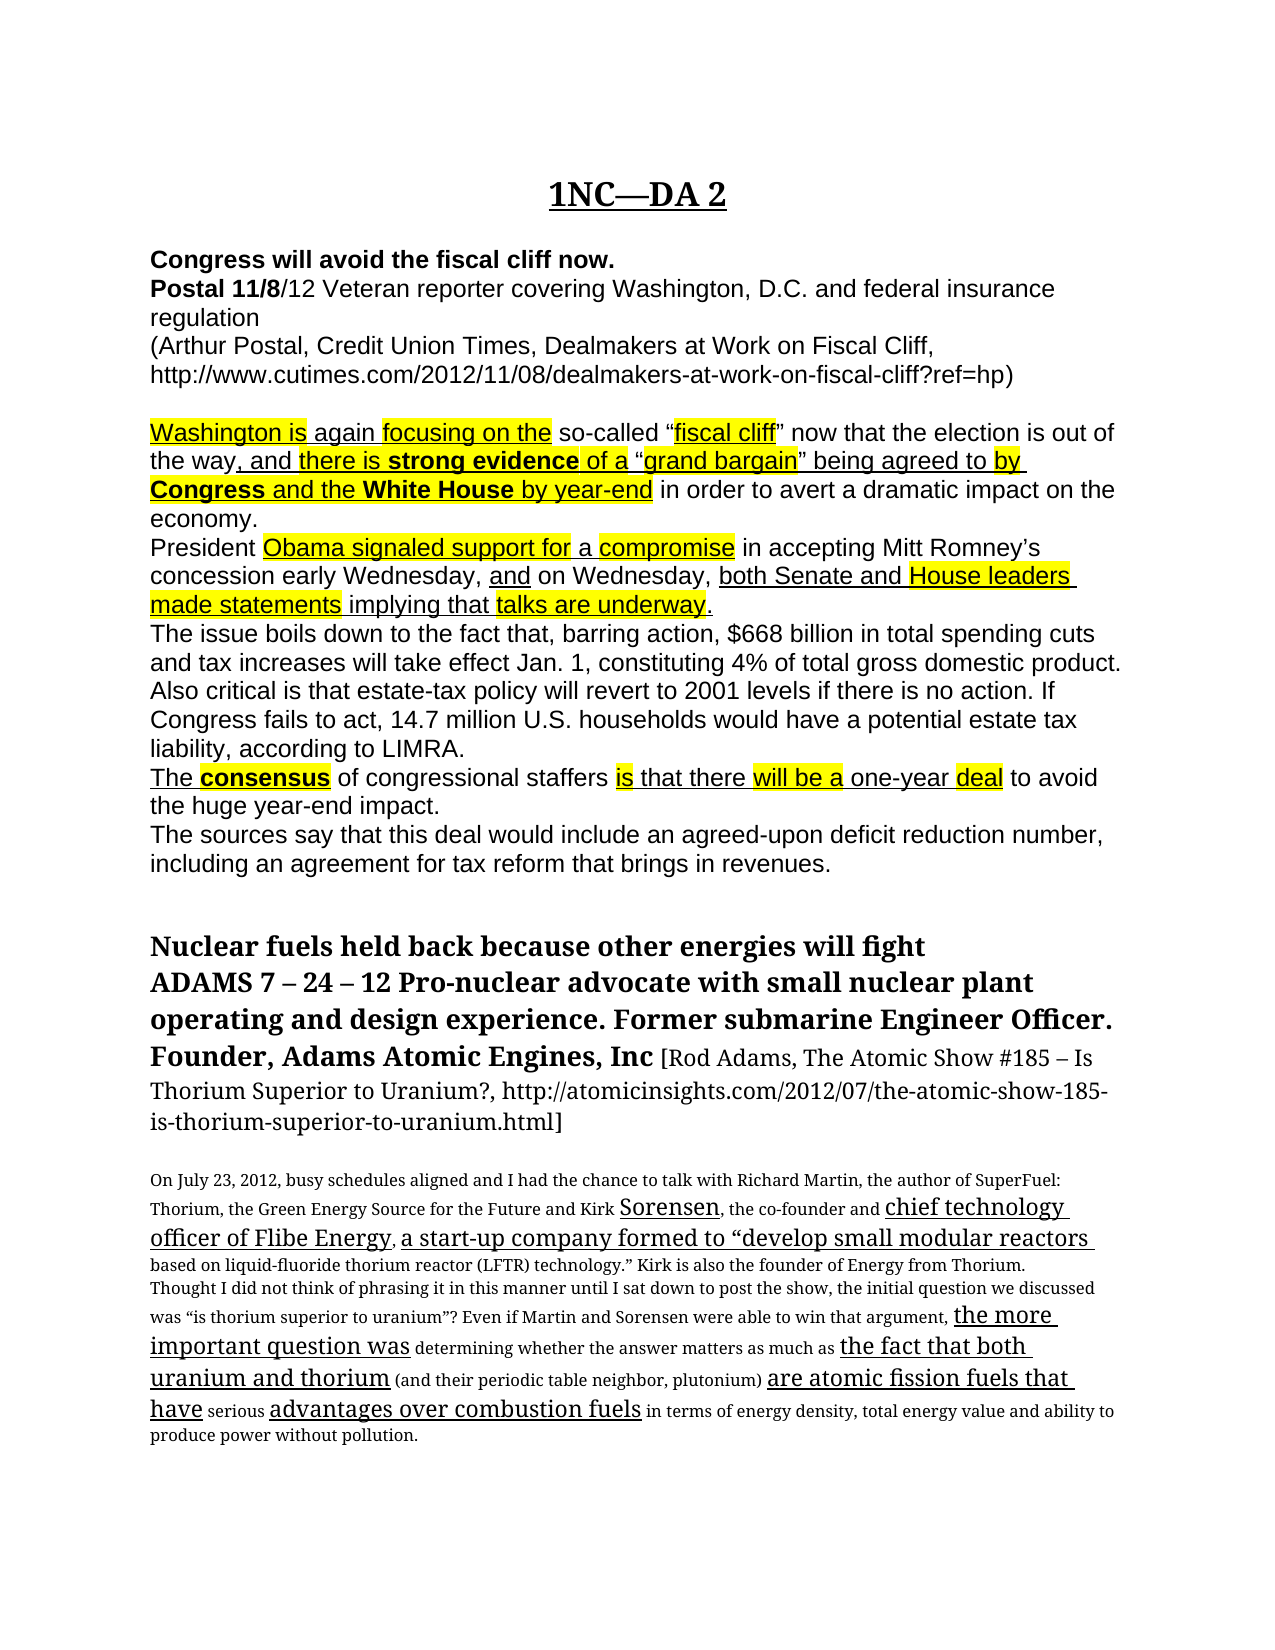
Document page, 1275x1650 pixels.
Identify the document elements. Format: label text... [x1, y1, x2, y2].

text President Obama signaled support for a compromise in accepting Mitt Romney’s concession early Wednesday, and on Wednesday, both Senate and House leaders made statements implying that talks are underway. [150, 532, 1125, 619]
text The consensus of congressional staffers is that there will be a one-year deal to avoid the huge year-end impact. [150, 762, 1125, 820]
text On July 23, 2012, busy schedules aligned and I had the chance to talk with Richard Martin, the author of SuperFuel: Thorium, the Green Energy Source for the Future and Kirk Sorensen, the co-founder and chief technology officer of Flibe Energy, a start-up company formed to “develop small modular reactors based on liquid-fluoride thorium reactor (LFTR) technology.” Kirk is also the founder of Energy from Thorium. [150, 1168, 1125, 1276]
text Also critical is that estate-tax policy will revert to 2001 levels if there is no action. If Congress fails to act, 14.7 million U.S. households would have a potential estate tax liability, according to LIMRA. [150, 676, 1125, 762]
subtitle 1NC—DA 2 [150, 171, 1125, 216]
text Washington is again focusing on the so-called “fiscal cliff” now that the election is out of the way, and there is strong evidence of a “grand bargain” being agreed to by Congress and the White House by year-end in order to avert a dramatic impact on the economy. [150, 417, 1125, 532]
text Congress will avoid the fiscal cliff now. [150, 216, 1125, 274]
text Thought I did not think of phrasing it in this manner until I sat down to post the show, the initial question we discussed was “is thorium superior to uranium”? Even if Martin and Sorensen were able to win that argument, the more important question was determining whether the answer matters as much as the fact that both uranium and thorium (and their periodic table neighbor, plutonium) are atomic fission fuels that have serious advantages over combustion fuels in terms of energy density, total energy value and ability to produce power without pollution. [150, 1276, 1125, 1447]
text Postal 11/8/12 Veteran reporter covering Washington, D.C. and federal insurance regulation [150, 274, 1125, 331]
text The issue boils down to the fact that, barring action, $668 billion in total spending cuts and tax increases will take effect Jan. 1, constituting 4% of total gross domestic product. [150, 619, 1125, 676]
text The sources say that this deal would include an agreed-upon deficit reduction number, including an agreement for tax reform that brings in revenues. [150, 820, 1125, 877]
text Nuclear fuels held back because other energies will fight [150, 927, 1125, 964]
text ADAMS 7 – 24 – 12 Pro-nuclear advocate with small nuclear plant operating and design experience. Former submarine Engineer Officer. Founder, Adams Atomic Engines, Inc [Rod Adams, The Atomic Show #185 – Is Thorium Superior to Uranium?, http://atomicinsights.com/2012/07/the-atomic-show-185-is-thorium-superior-to-uranium.html] [150, 964, 1125, 1137]
text (Arthur Postal, Credit Union Times, Dealmakers at Work on Fiscal Cliff, http://www.cutimes.com/2012/11/08/dealmakers-at-work-on-fiscal-cliff?ref=hp) [150, 331, 1125, 389]
